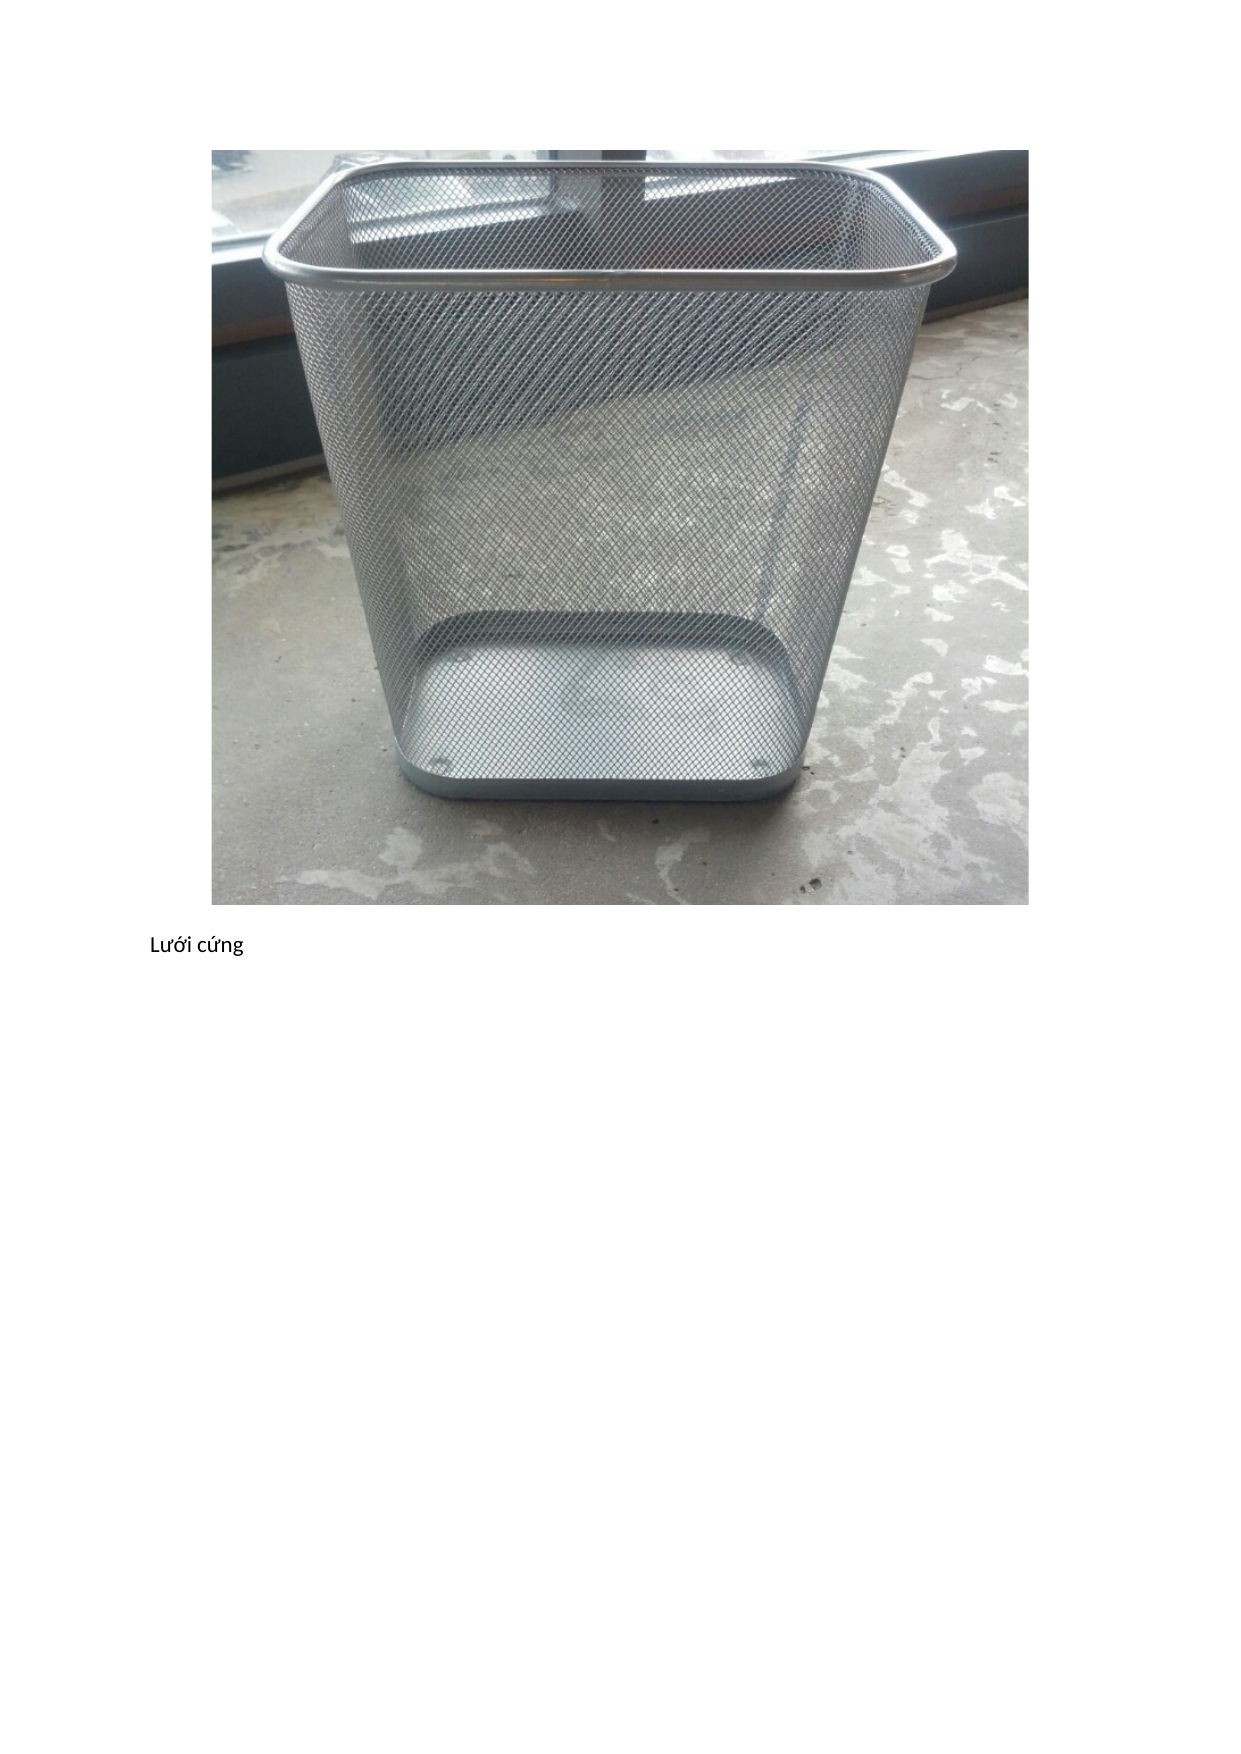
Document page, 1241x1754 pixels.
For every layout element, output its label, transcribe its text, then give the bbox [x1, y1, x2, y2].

text Lưới cứng [150, 930, 1090, 958]
picture [211, 150, 1029, 905]
